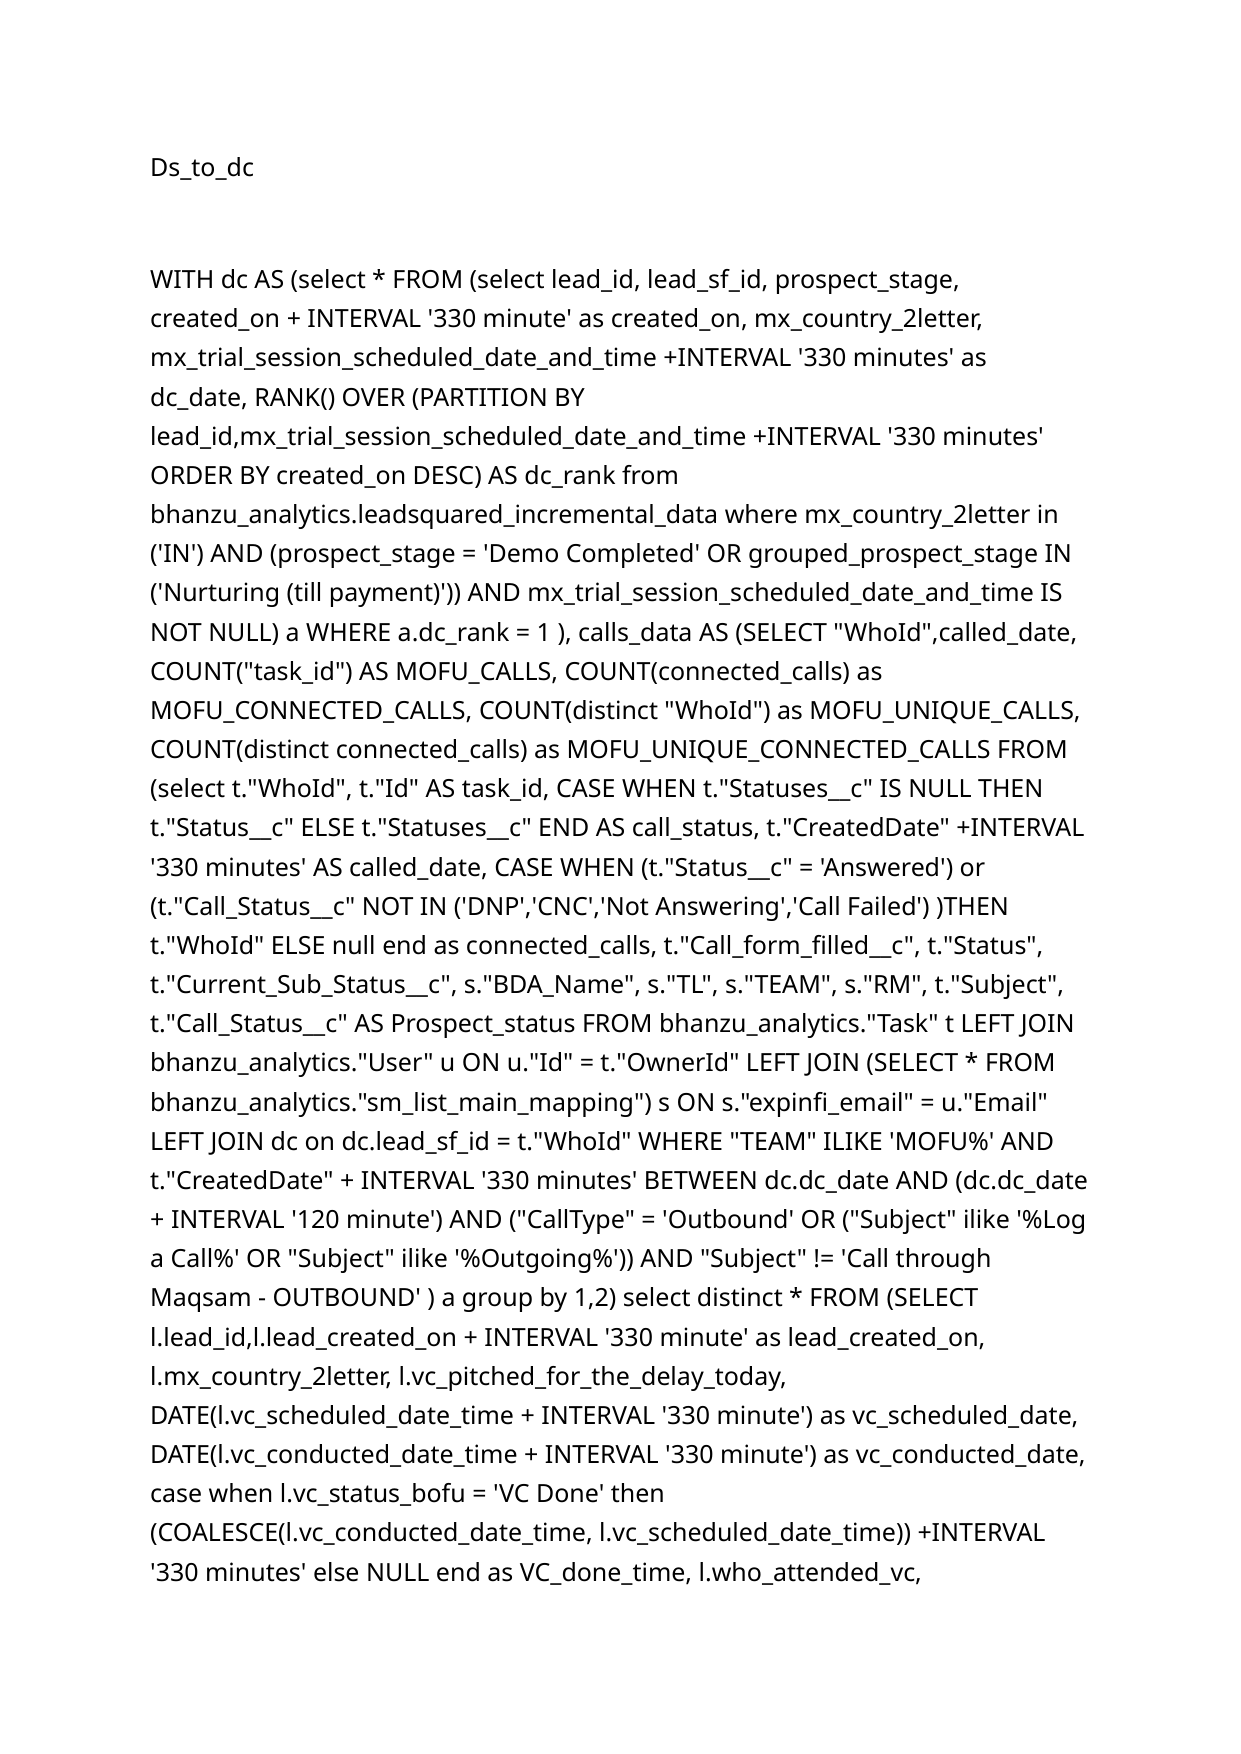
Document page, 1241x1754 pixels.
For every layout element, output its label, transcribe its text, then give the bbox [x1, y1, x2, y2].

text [150, 262, 1090, 1588]
text Ds_to_dc [150, 150, 1090, 184]
